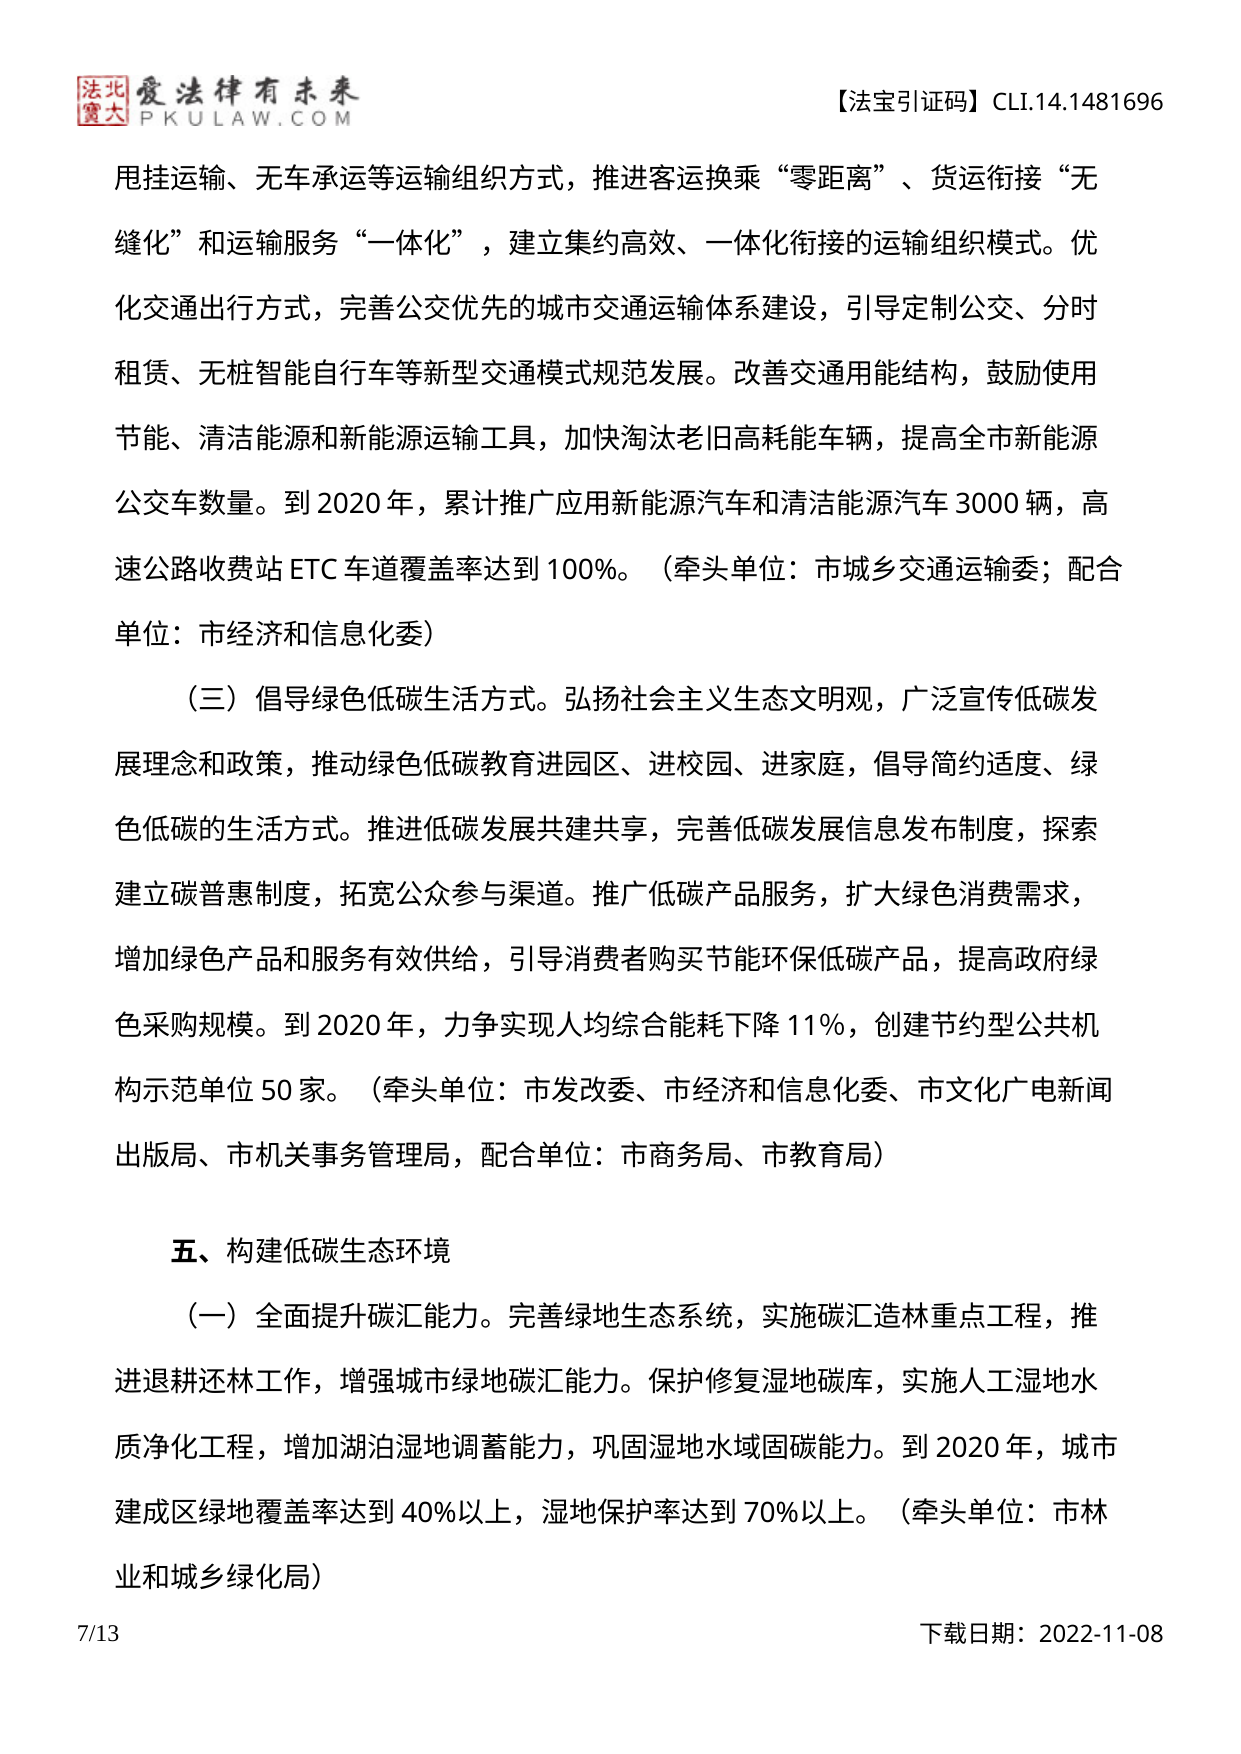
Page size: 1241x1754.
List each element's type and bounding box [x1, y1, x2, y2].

text [114, 156, 1126, 1173]
picture [76, 75, 361, 126]
text [114, 1229, 1126, 1596]
